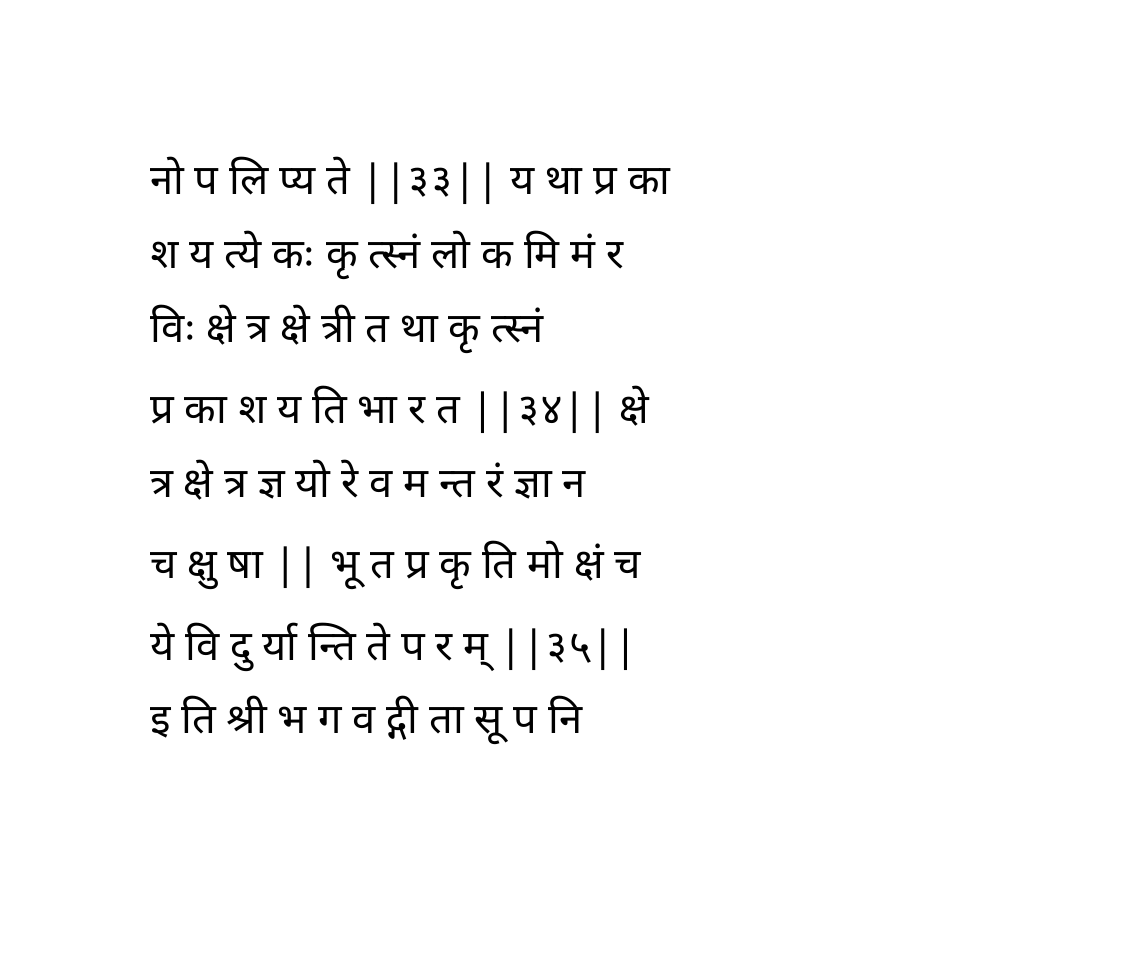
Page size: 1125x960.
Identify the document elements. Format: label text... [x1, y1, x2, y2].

text विः क्षे त्र क्षे त्री त था कृ त्स्नं [150, 305, 975, 359]
text इ ति श्री भ ग व द्गी ता सू प नि [150, 697, 975, 751]
text त्र क्षे त्र ज्ञ यो रे व म न्त रं ज्ञा न [150, 460, 975, 514]
text नो प लि प्य ते ||३३|| य था प्र का [150, 150, 975, 212]
text श य त्ये कः कृ त्स्नं लो क मि मं र [150, 231, 975, 286]
text च क्षु षा || भू त प्र कृ ति मो क्षं च [150, 534, 975, 596]
text ये वि दु र्या न्ति ते प र म् ||३५|| [150, 615, 975, 677]
text प्र का श य ति भा र त ||३४|| क्षे [150, 379, 975, 441]
